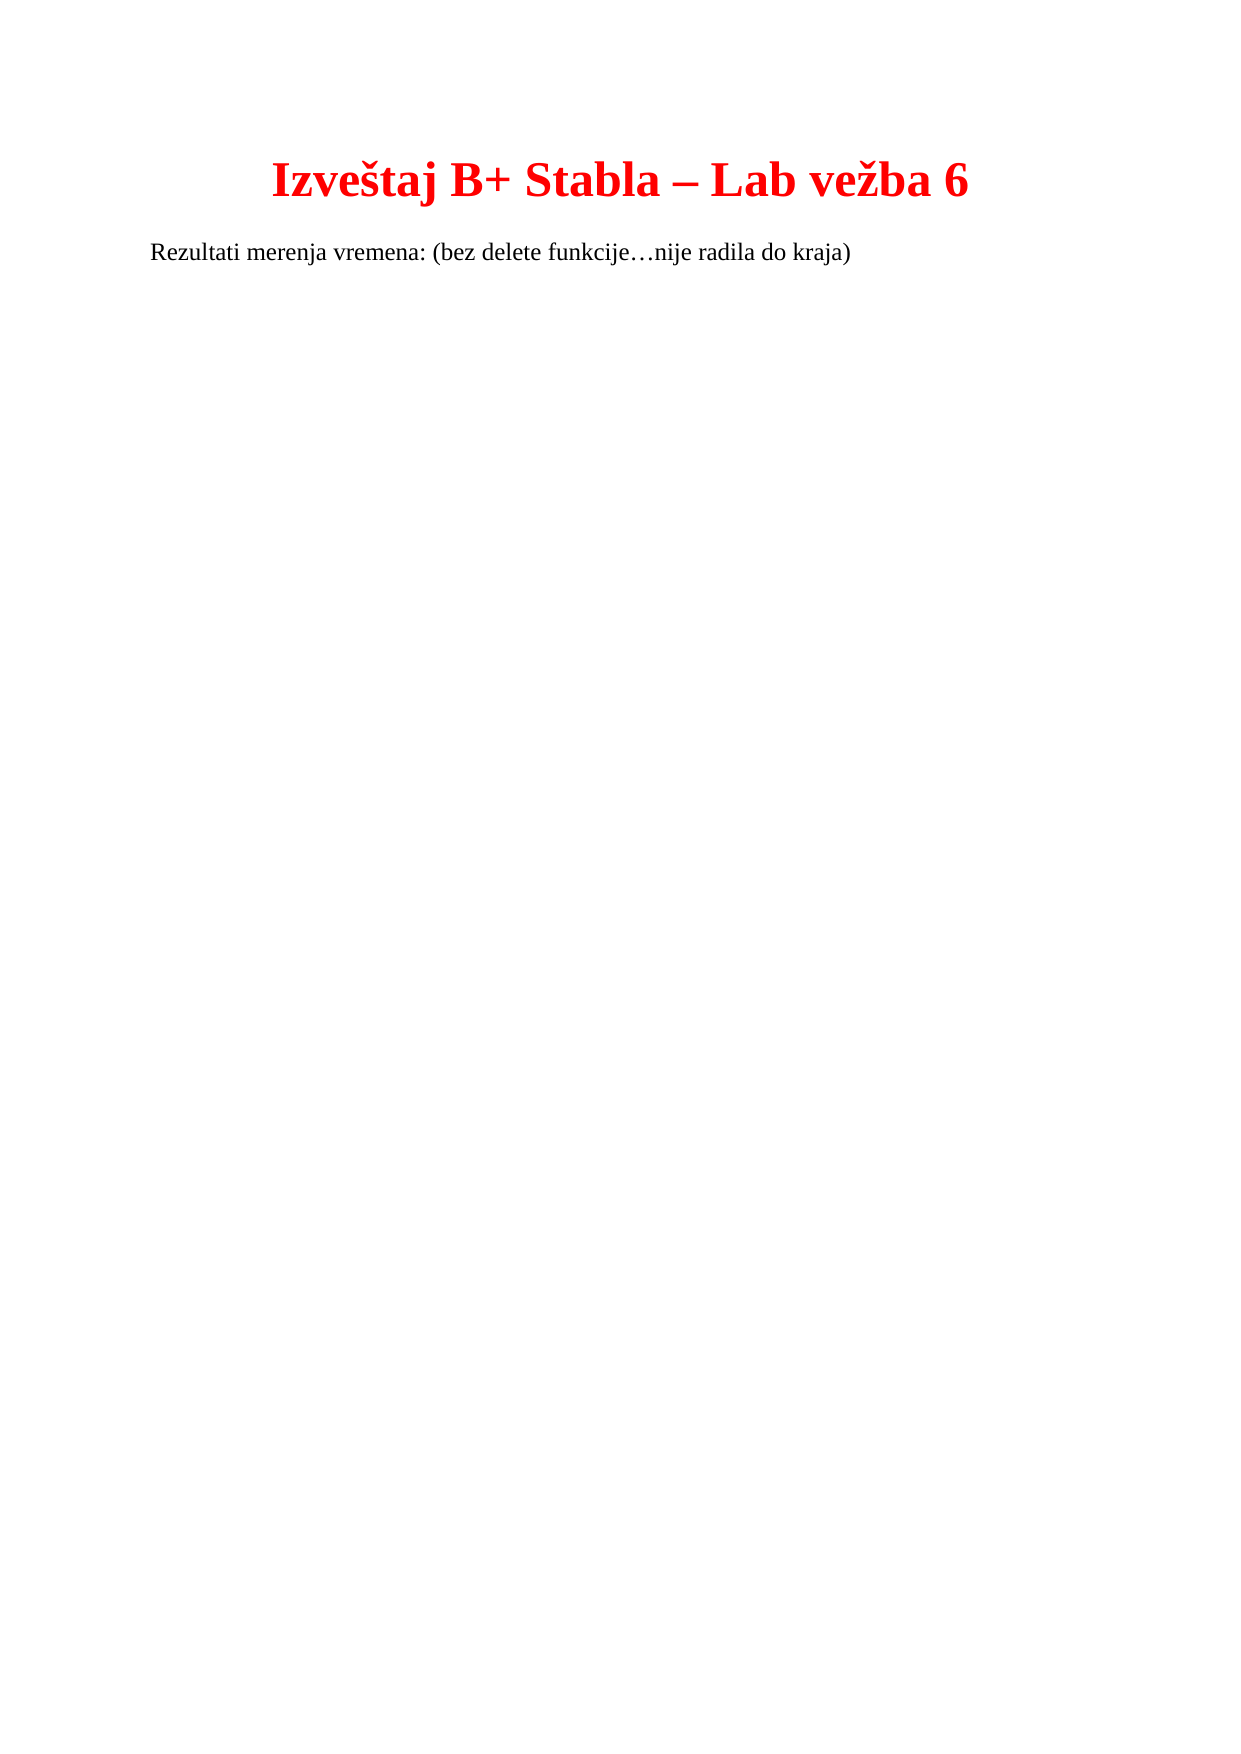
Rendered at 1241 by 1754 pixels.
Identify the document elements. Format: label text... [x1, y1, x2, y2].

text Rezultati merenja vremena: (bez delete funkcije…nije radila do kraja) [150, 237, 1090, 266]
text Izveštaj B+ Stabla – Lab vežba 6 [150, 150, 1090, 207]
